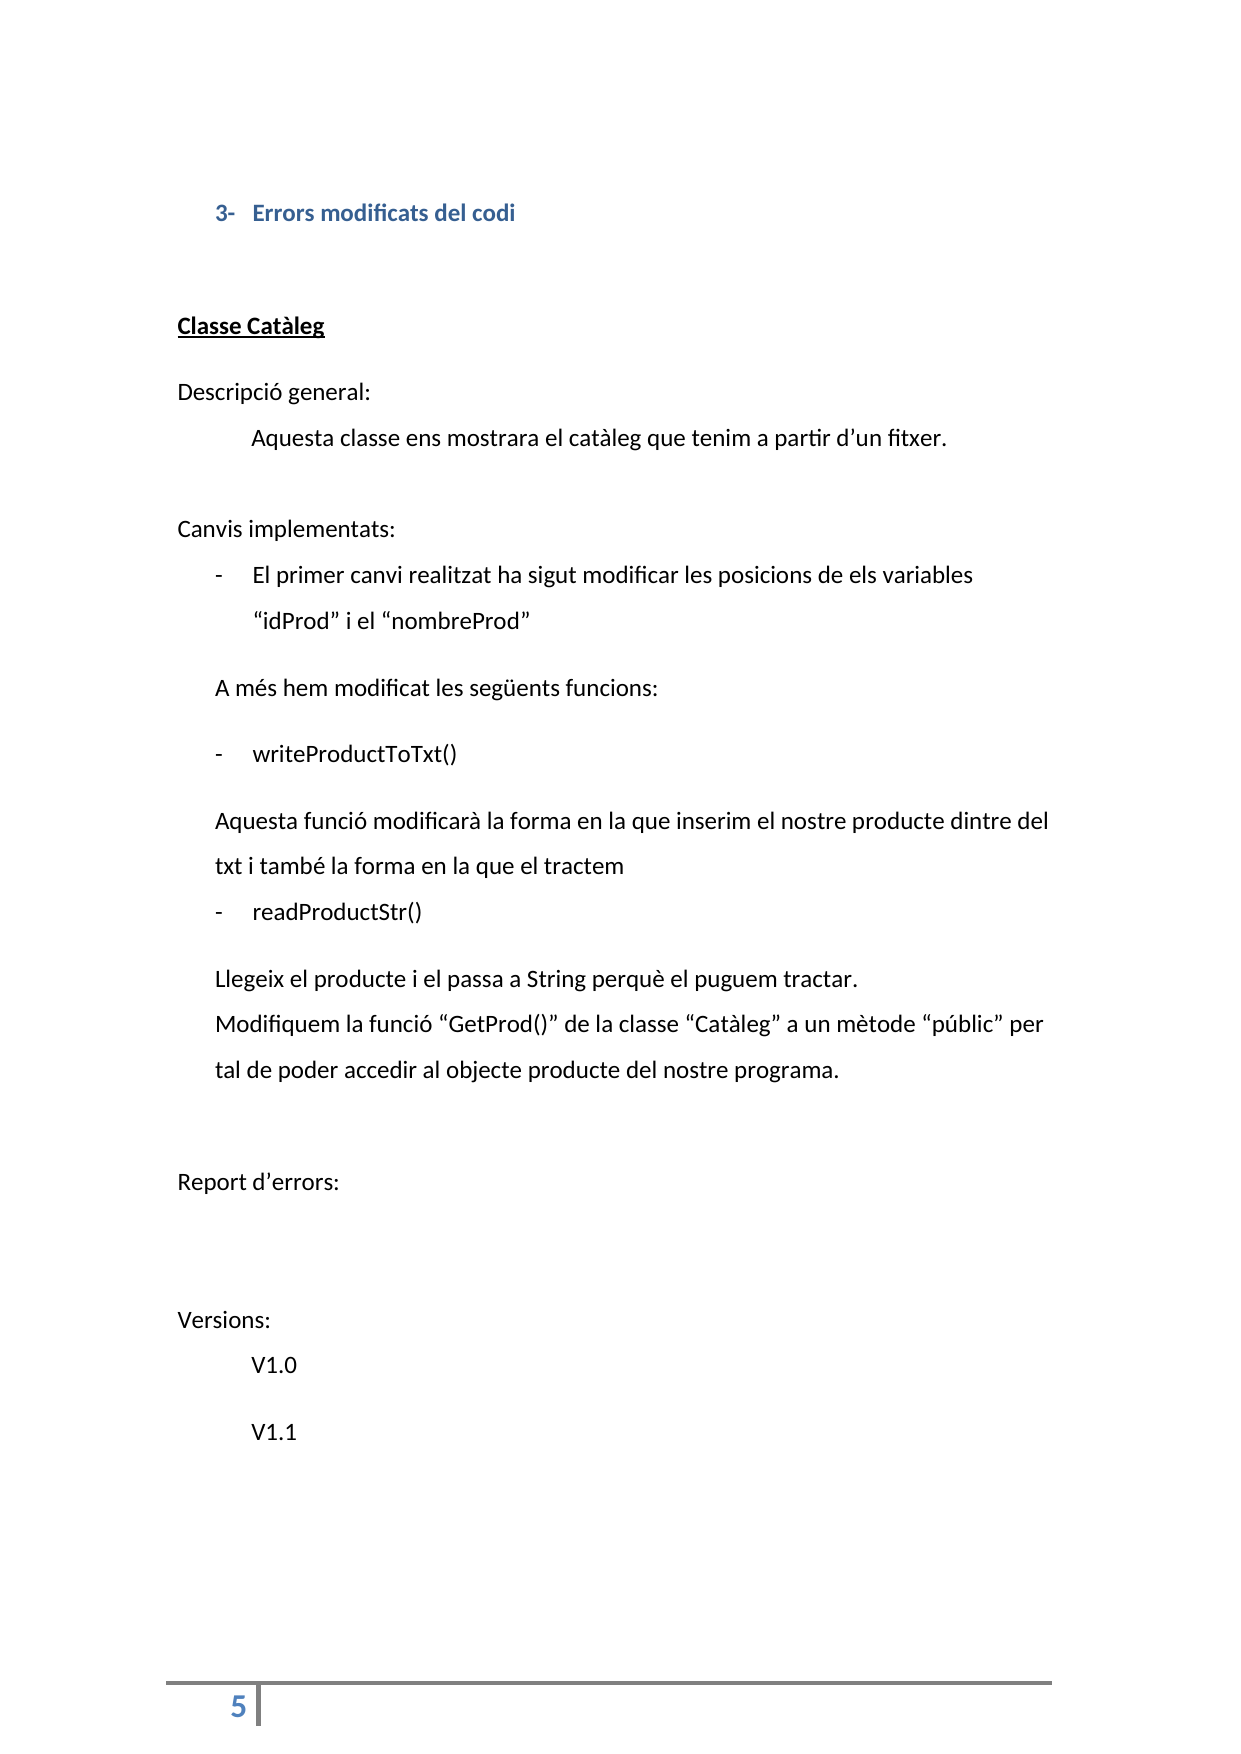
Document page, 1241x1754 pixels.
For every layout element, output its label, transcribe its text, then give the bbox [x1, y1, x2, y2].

text Llegeix el producte i el passa a String perquè el puguem tractar. [215, 963, 1063, 993]
list readProductStr() [215, 896, 1063, 927]
list writeProductToTxt() [215, 738, 1063, 769]
text V1.0 [177, 1349, 1063, 1380]
text Aquesta funció modificarà la forma en la que inserim el nostre producte dintre del txt i també la forma en la que el tractem [215, 805, 1063, 881]
text A més hem modificat les següents funcions: [215, 672, 1063, 702]
text Canvis implementats: [177, 514, 1063, 544]
text Aquesta classe ens mostrara el catàleg que tenim a partir d’un fitxer. [177, 422, 1063, 453]
text Versions: [177, 1304, 1063, 1334]
text Modifiquem la funció “GetProd()” de la classe “Catàleg” a un mètode “públic” per tal de poder accedir al objecte producte del nostre programa. [215, 1008, 1063, 1085]
text V1.1 [177, 1416, 1063, 1447]
text Descripció general: [177, 376, 1063, 407]
list El primer canvi realitzat ha sigut modificar les posicions de els variables “idProd” i el “nombreProd” [215, 559, 1063, 636]
text Report d’errors: [177, 1167, 1063, 1197]
text Classe Catàleg [177, 310, 1063, 340]
list Errors modificats del codi [215, 198, 1063, 228]
